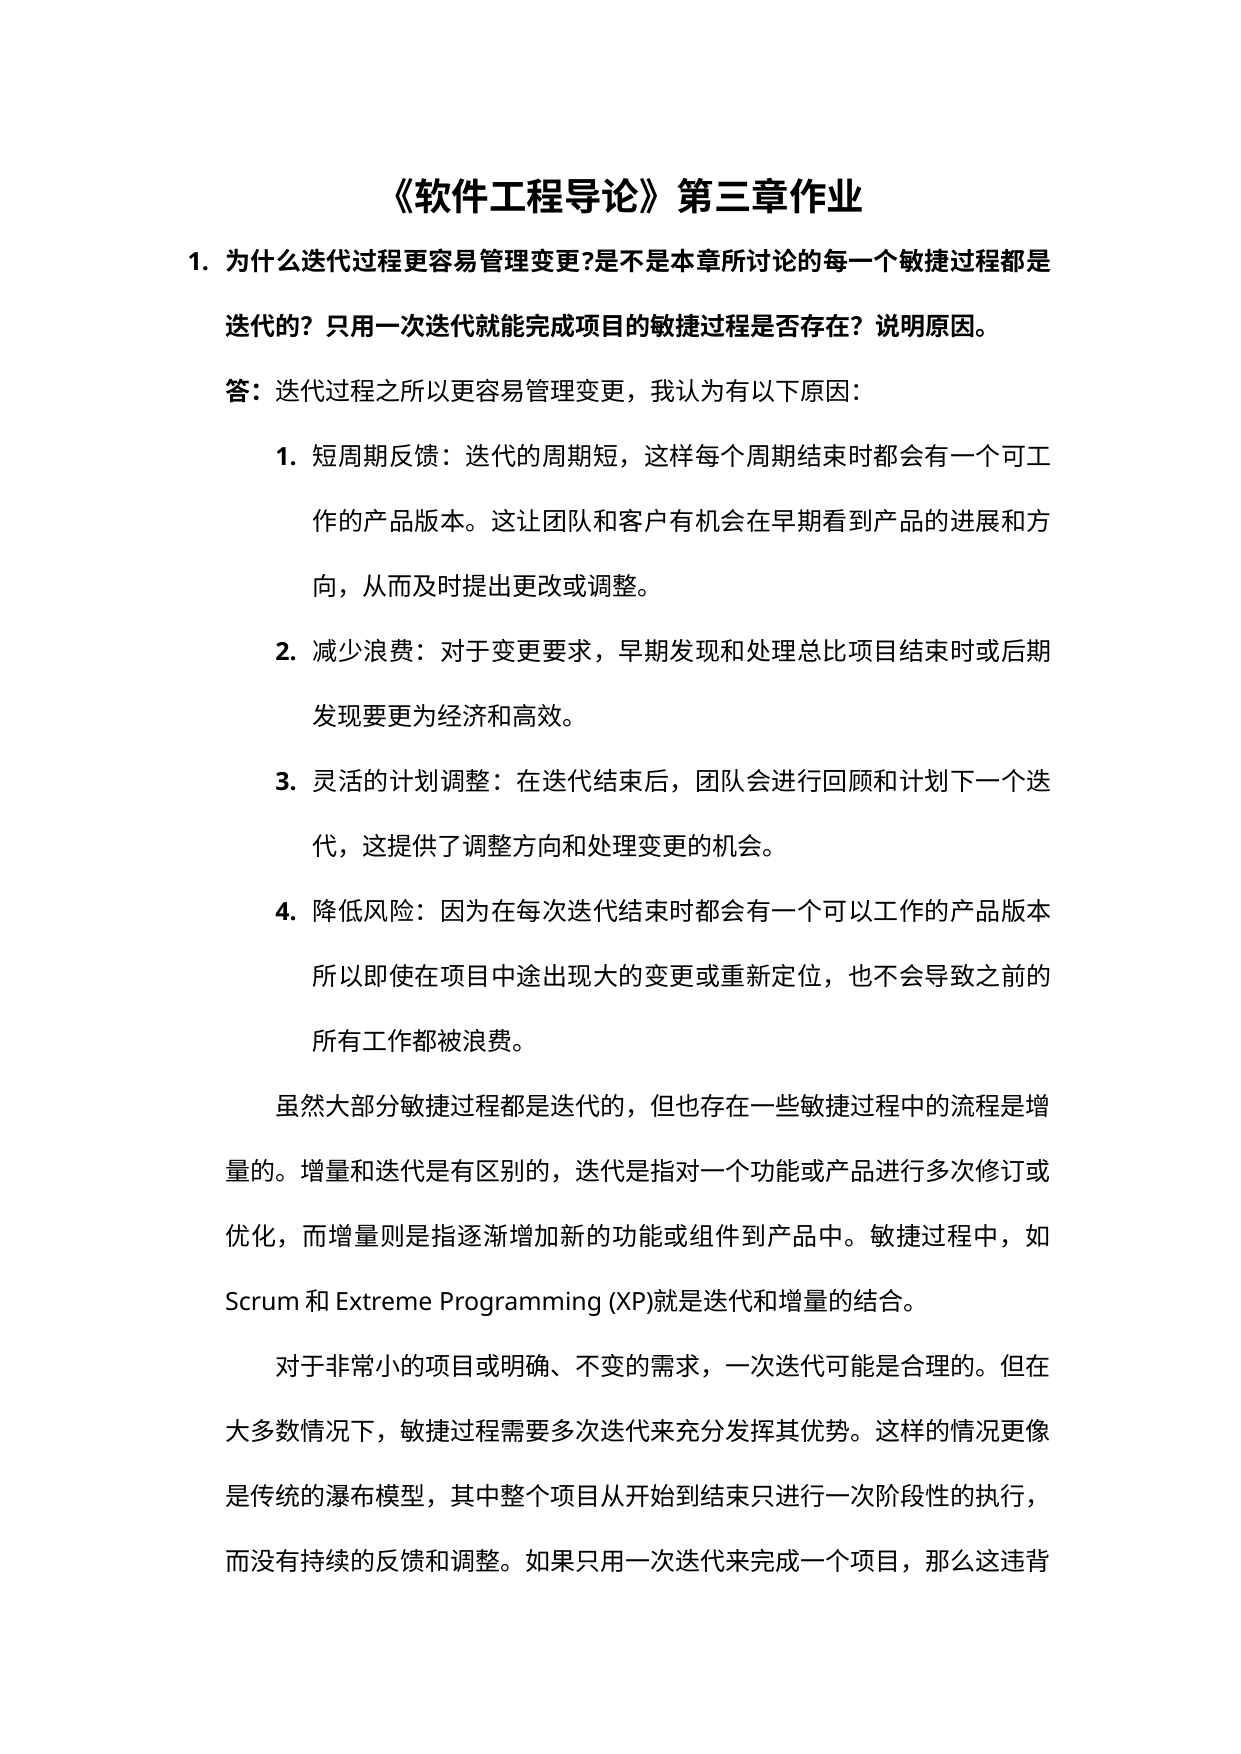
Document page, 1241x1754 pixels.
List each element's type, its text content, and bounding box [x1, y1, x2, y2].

list 答：迭代过程之所以更容易管理变更，我认为有以下原因： [225, 357, 1053, 422]
list 虽然大部分敏捷过程都是迭代的，但也存在一些敏捷过程中的流程是增量的。增量和迭代是有区别的，迭代是指对一个功能或产品进行多次修订或优化，而增量则是指逐渐增加新的功能或组件到产品中。敏捷过程中，如Scrum和Extreme Programming (XP)就是迭代和增量的结合。 [225, 1072, 1053, 1332]
list 灵活的计划调整：在迭代结束后，团队会进行回顾和计划下一个迭代，这提供了调整方向和处理变更的机会。 [275, 747, 1053, 877]
list 短周期反馈：迭代的周期短，这样每个周期结束时都会有一个可工作的产品版本。这让团队和客户有机会在早期看到产品的进展和方向，从而及时提出更改或调整。 [275, 422, 1053, 617]
text 《软件工程导论》第三章作业 [187, 162, 1053, 227]
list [225, 1332, 1053, 1592]
list 降低风险：因为在每次迭代结束时都会有一个可以工作的产品版本，所以即使在项目中途出现大的变更或重新定位，也不会导致之前的所有工作都被浪费。 [275, 877, 1053, 1072]
list 减少浪费：对于变更要求，早期发现和处理总比项目结束时或后期发现要更为经济和高效。 [275, 617, 1053, 747]
list 为什么迭代过程更容易管理变更?是不是本章所讨论的每一个敏捷过程都是迭代的？只用一次迭代就能完成项目的敏捷过程是否存在？说明原因。 [187, 227, 1053, 357]
